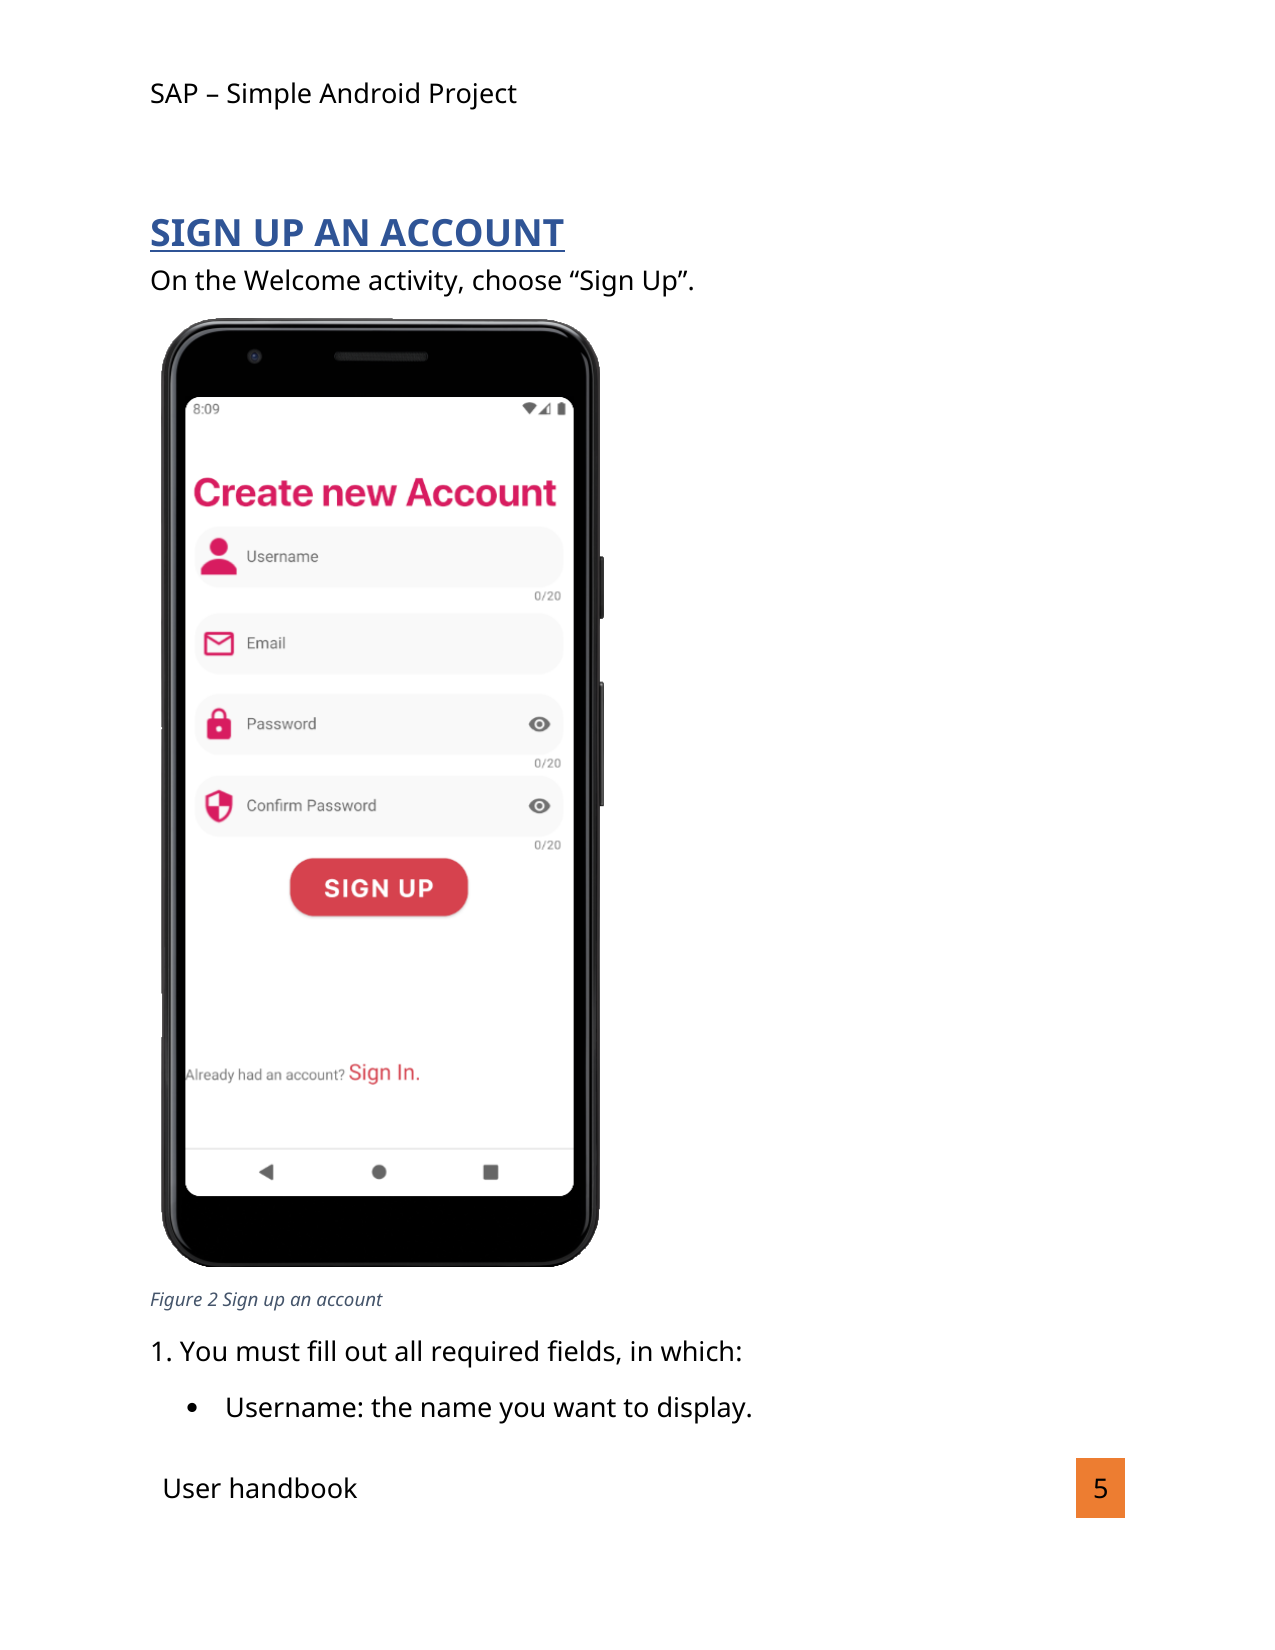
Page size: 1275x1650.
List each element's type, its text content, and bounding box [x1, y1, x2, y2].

text 1. You must fill out all required fields, in which: [150, 1332, 1125, 1369]
picture [150, 318, 604, 1267]
subtitle SIGN UP AN ACCOUNT [150, 206, 1125, 257]
list Username: the name you want to display. [187, 1389, 1125, 1426]
text On the Welcome activity, choose “Sign Up”. [150, 262, 1125, 298]
